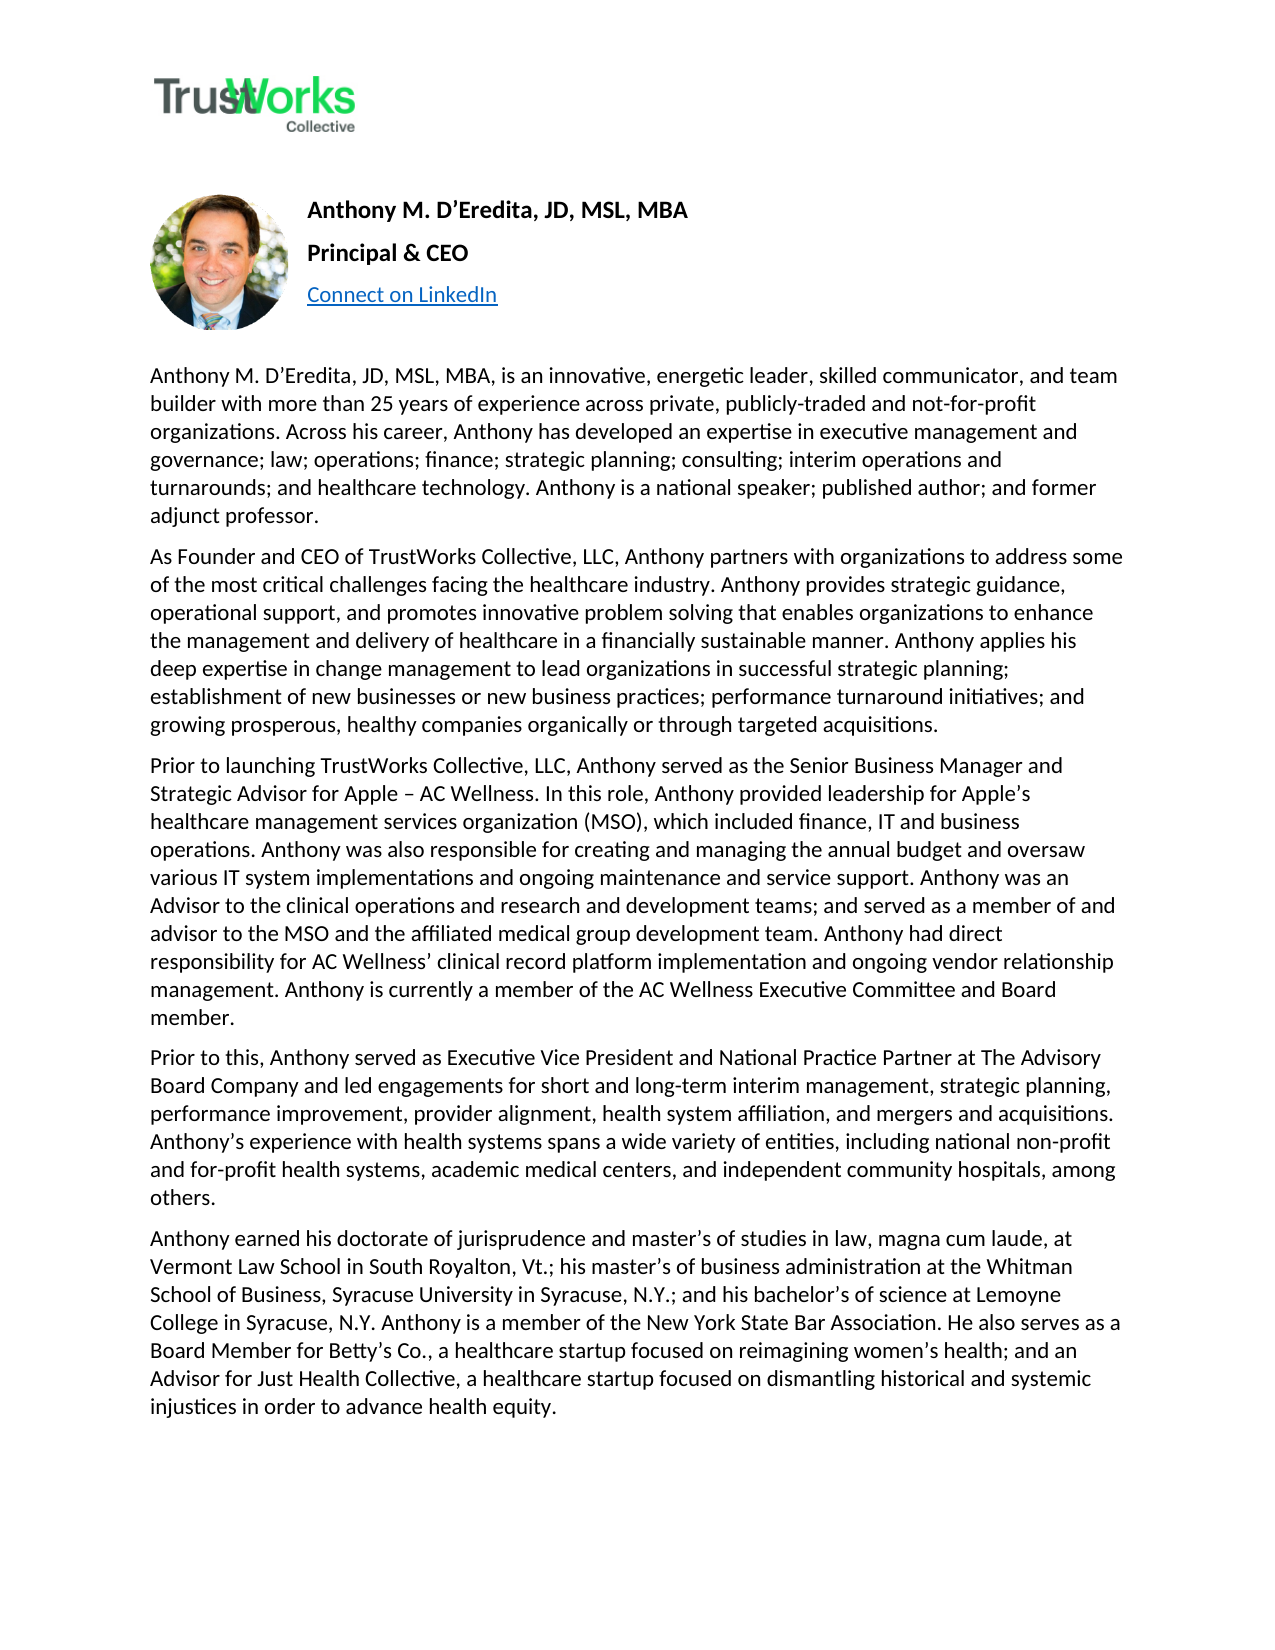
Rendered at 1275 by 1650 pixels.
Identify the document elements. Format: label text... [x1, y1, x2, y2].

text As Founder and CEO of TrustWorks Collective, LLC, Anthony partners with organizations to address some of the most critical challenges facing the healthcare industry. Anthony provides strategic guidance, operational support, and promotes innovative problem solving that enables organizations to enhance the management and delivery of healthcare in a financially sustainable manner. Anthony applies his deep expertise in change management to lead organizations in successful strategic planning; establishment of new businesses or new business practices; performance turnaround initiatives; and growing prosperous, healthy companies organically or through targeted acquisitions. [150, 542, 1125, 738]
text Anthony earned his doctorate of jurisprudence and master’s of studies in law, magna cum laude, at Vermont Law School in South Royalton, Vt.; his master’s of business administration at the Whitman School of Business, Syracuse University in Syracuse, N.Y.; and his bachelor’s of science at Lemoyne College in Syracuse, N.Y. Anthony is a member of the New York State Bar Association. He also serves as a Board Member for Betty’s Co., a healthcare startup focused on reimagining women’s health; and an Advisor for Just Health Collective, a healthcare startup focused on dismantling historical and systemic injustices in order to advance health equity. [150, 1224, 1125, 1420]
text Anthony M. D’Eredita, JD, MSL, MBA [289, 194, 1125, 225]
text Principal & CEO [289, 237, 1125, 268]
text Connect on LinkedIn [289, 280, 1125, 308]
text Prior to launching TrustWorks Collective, LLC, Anthony served as the Senior Business Manager and Strategic Advisor for Apple – AC Wellness. In this role, Anthony provided leadership for Apple’s healthcare management services organization (MSO), which included finance, IT and business operations. Anthony was also responsible for creating and managing the annual budget and oversaw various IT system implementations and ongoing maintenance and service support. Anthony was an Advisor to the clinical operations and research and development teams; and served as a member of and advisor to the MSO and the affiliated medical group development team. Anthony had direct responsibility for AC Wellness’ clinical record platform implementation and ongoing vendor relationship management. Anthony is currently a member of the AC Wellness Executive Committee and Board member. [150, 751, 1125, 1031]
picture [150, 194, 289, 330]
text Prior to this, Anthony served as Executive Vice President and National Practice Partner at The Advisory Board Company and led engagements for short and long-term interim management, strategic planning, performance improvement, provider alignment, health system affiliation, and mergers and acquisitions. Anthony’s experience with health systems spans a wide variety of entities, including national non-profit and for-profit health systems, academic medical centers, and independent community hospitals, among others. [150, 1043, 1125, 1212]
text Anthony M. D’Eredita, JD, MSL, MBA, is an innovative, energetic leader, skilled communicator, and team builder with more than 25 years of experience across private, publicly-traded and not-for-profit organizations. Across his career, Anthony has developed an expertise in executive management and governance; law; operations; finance; strategic planning; consulting; interim operations and turnarounds; and healthcare technology. Anthony is a national speaker; published author; and former adjunct professor. [150, 361, 1125, 529]
picture [150, 75, 359, 134]
